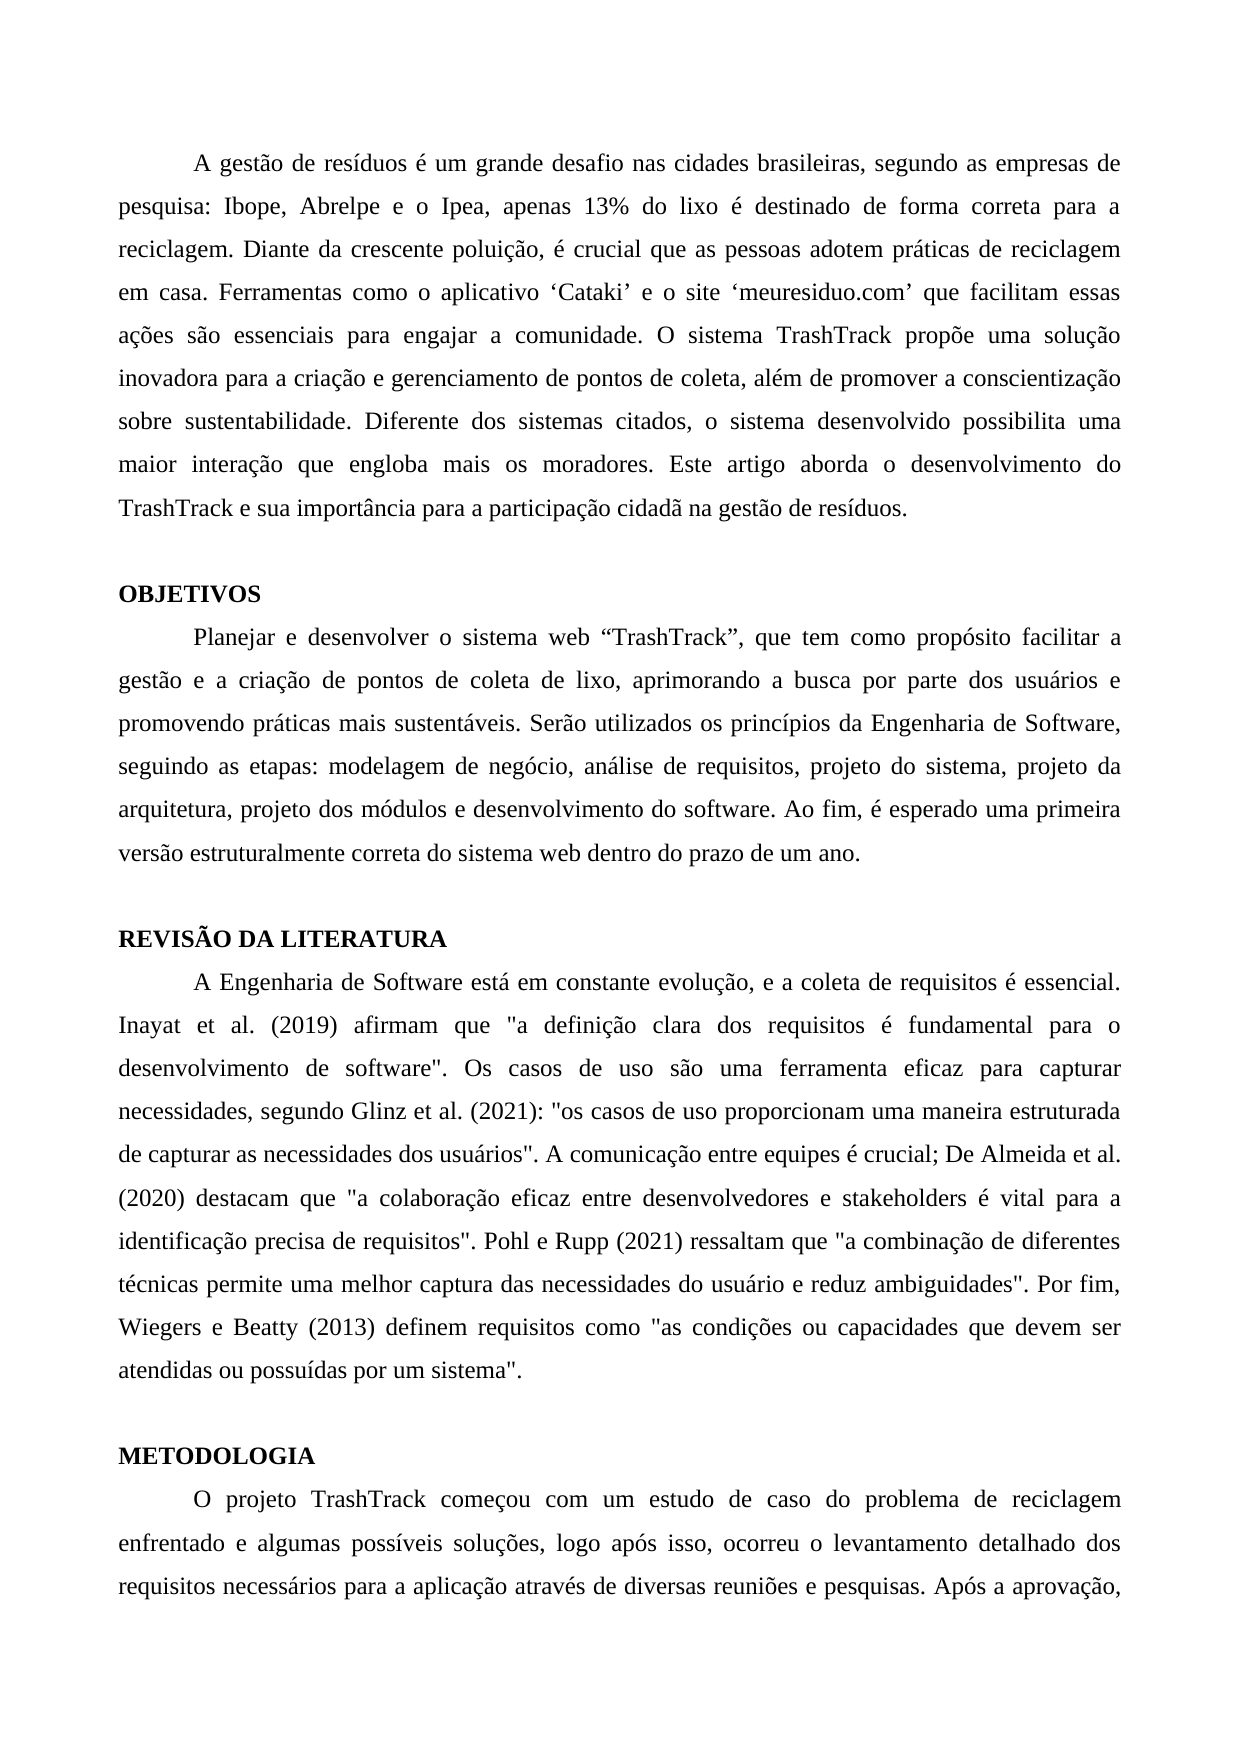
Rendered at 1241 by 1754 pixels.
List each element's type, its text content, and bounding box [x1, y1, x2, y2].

text METODOLOGIA [118, 1441, 1122, 1470]
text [118, 1484, 1122, 1599]
text A gestão de resíduos é um grande desafio nas cidades brasileiras, segundo as empresas de pesquisa: Ibope, Abrelpe e o Ipea, apenas 13% do lixo é destinado de forma correta para a reciclagem. Diante da crescente poluição, é crucial que as pessoas adotem práticas de reciclagem em casa. Ferramentas como o aplicativo ‘Cataki’ e o site ‘meuresiduo.com’ que facilitam essas ações são essenciais para engajar a comunidade. O sistema TrashTrack propõe uma solução inovadora para a criação e gerenciamento de pontos de coleta, além de promover a conscientização sobre sustentabilidade. Diferente dos sistemas citados, o sistema desenvolvido possibilita uma maior interação que engloba mais os moradores. Este artigo aborda o desenvolvimento do TrashTrack e sua importância para a participação cidadã na gestão de resíduos. [118, 148, 1122, 521]
text REVISÃO DA LITERATURA [118, 924, 1122, 953]
text OBJETIVOS [118, 579, 1122, 608]
text A Engenharia de Software está em constante evolução, e a coleta de requisitos é essencial. Inayat et al. (2019) afirmam que "a definição clara dos requisitos é fundamental para o desenvolvimento de software". Os casos de uso são uma ferramenta eficaz para capturar necessidades, segundo Glinz et al. (2021): "os casos de uso proporcionam uma maneira estruturada de capturar as necessidades dos usuários". A comunicação entre equipes é crucial; De Almeida et al. (2020) destacam que "a colaboração eficaz entre desenvolvedores e stakeholders é vital para a identificação precisa de requisitos". Pohl e Rupp (2021) ressaltam que "a combinação de diferentes técnicas permite uma melhor captura das necessidades do usuário e reduz ambiguidades". Por fim, Wiegers e Beatty (2013) definem requisitos como "as condições ou capacidades que devem ser atendidas ou possuídas por um sistema". [118, 967, 1122, 1384]
text Planejar e desenvolver o sistema web “TrashTrack”, que tem como propósito facilitar a gestão e a criação de pontos de coleta de lixo, aprimorando a busca por parte dos usuários e promovendo práticas mais sustentáveis. Serão utilizados os princípios da Engenharia de Software, seguindo as etapas: modelagem de negócio, análise de requisitos, projeto do sistema, projeto da arquitetura, projeto dos módulos e desenvolvimento do software. Ao fim, é esperado uma primeira versão estruturalmente correta do sistema web dentro do prazo de um ano. [118, 622, 1122, 866]
